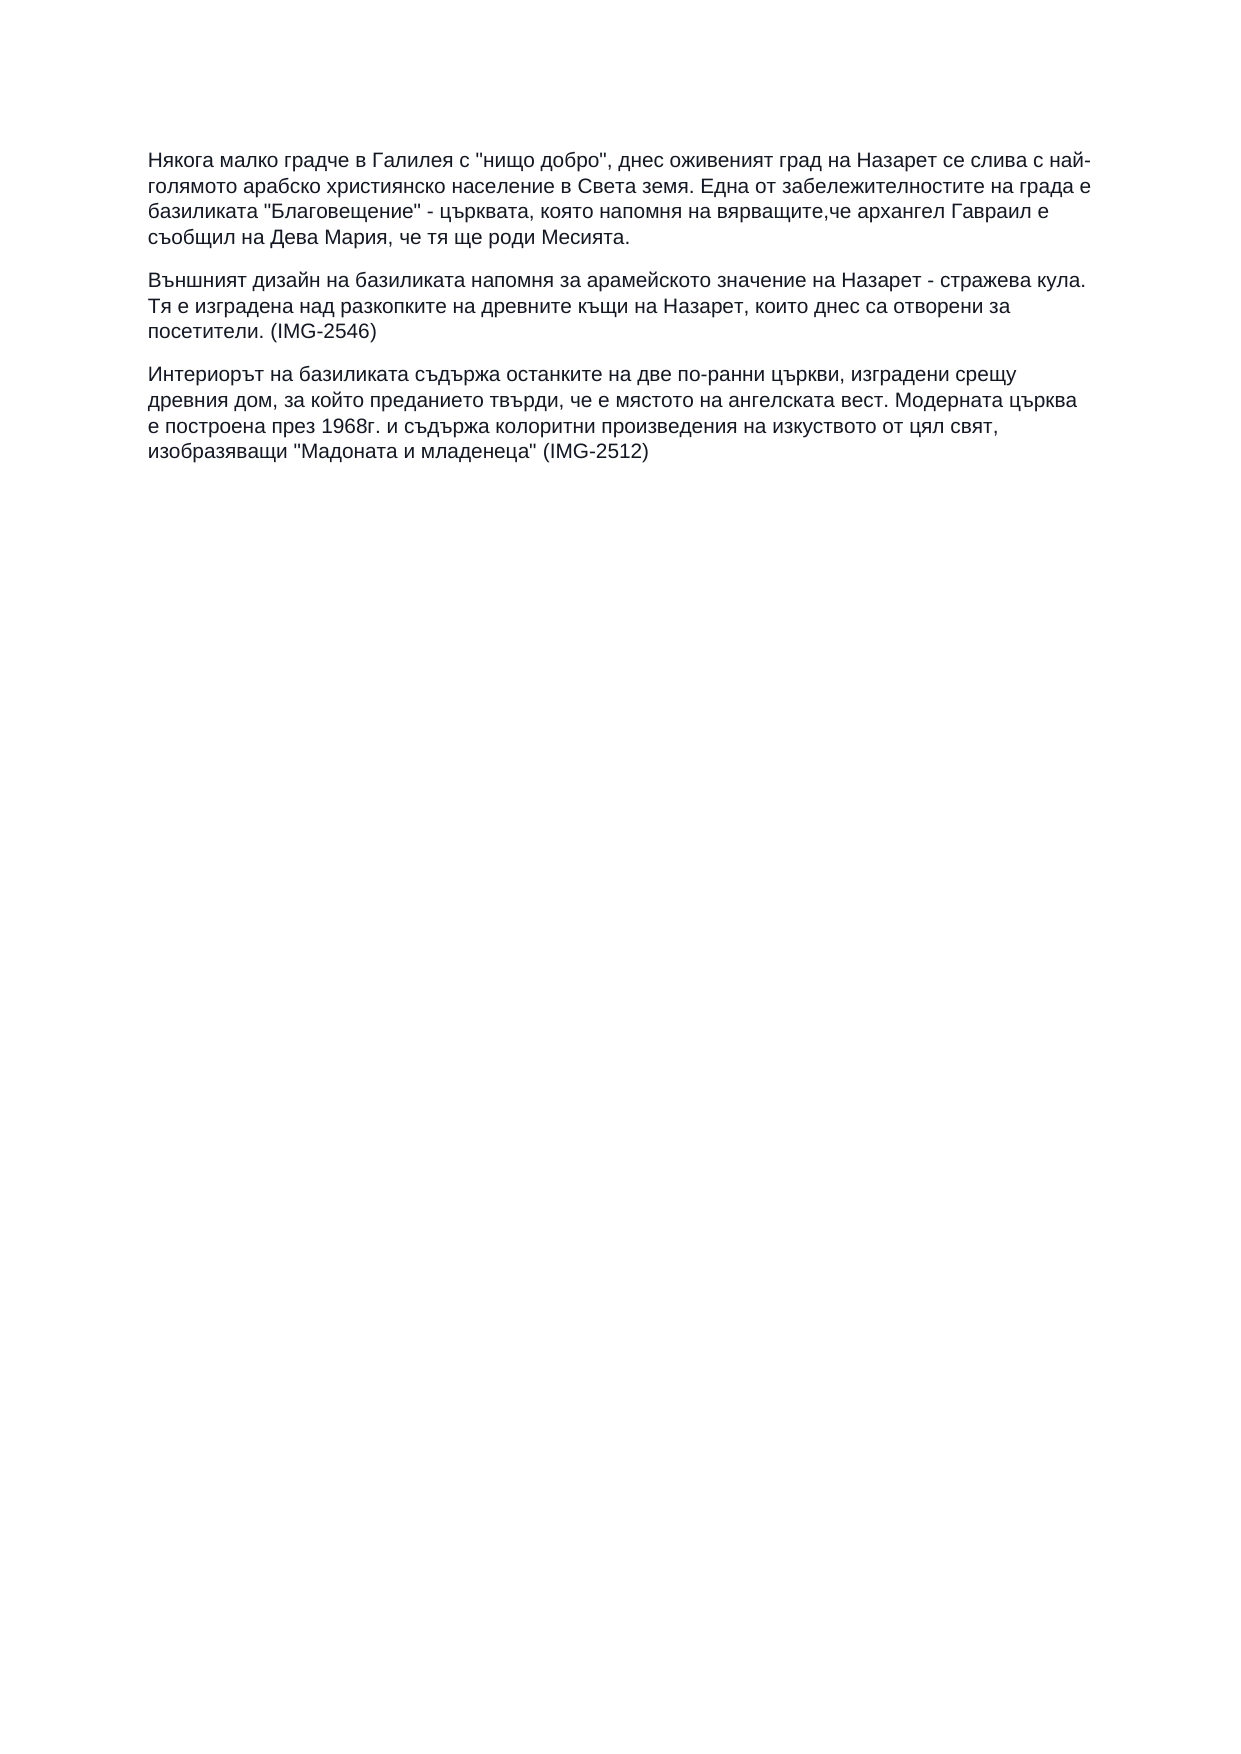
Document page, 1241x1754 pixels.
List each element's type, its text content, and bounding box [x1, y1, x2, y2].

text Интериорът на базиликата съдържа останките на две по-ранни църкви, изградени срещу древния дом, за който преданието твърди, че е мястото на ангелската вест. Модерната църква е построена през 1968г. и съдържа колоритни произведения на изкуството от цял свят, изобразяващи "Мадоната и младенеца" (IMG-2512) [148, 362, 1093, 463]
text Някога малко градче в Галилея с "нищо добро", днес оживеният град на Назарет се слива с най-голямото арабско християнско население в Света земя. Една от забележителностите на града е базиликата "Благовещение" - църквата, която напомня на вярващите,че архангел Гавраил е съобщил на Дева Мария, че тя ще роди Месията. [148, 148, 1093, 249]
text Външният дизайн на базиликата напомня за арамейското значение на Назарет - стражева кула. Тя е изградена над разкопките на древните къщи на Назарет, които днес са отворени за посетители. (IMG-2546) [148, 268, 1093, 343]
